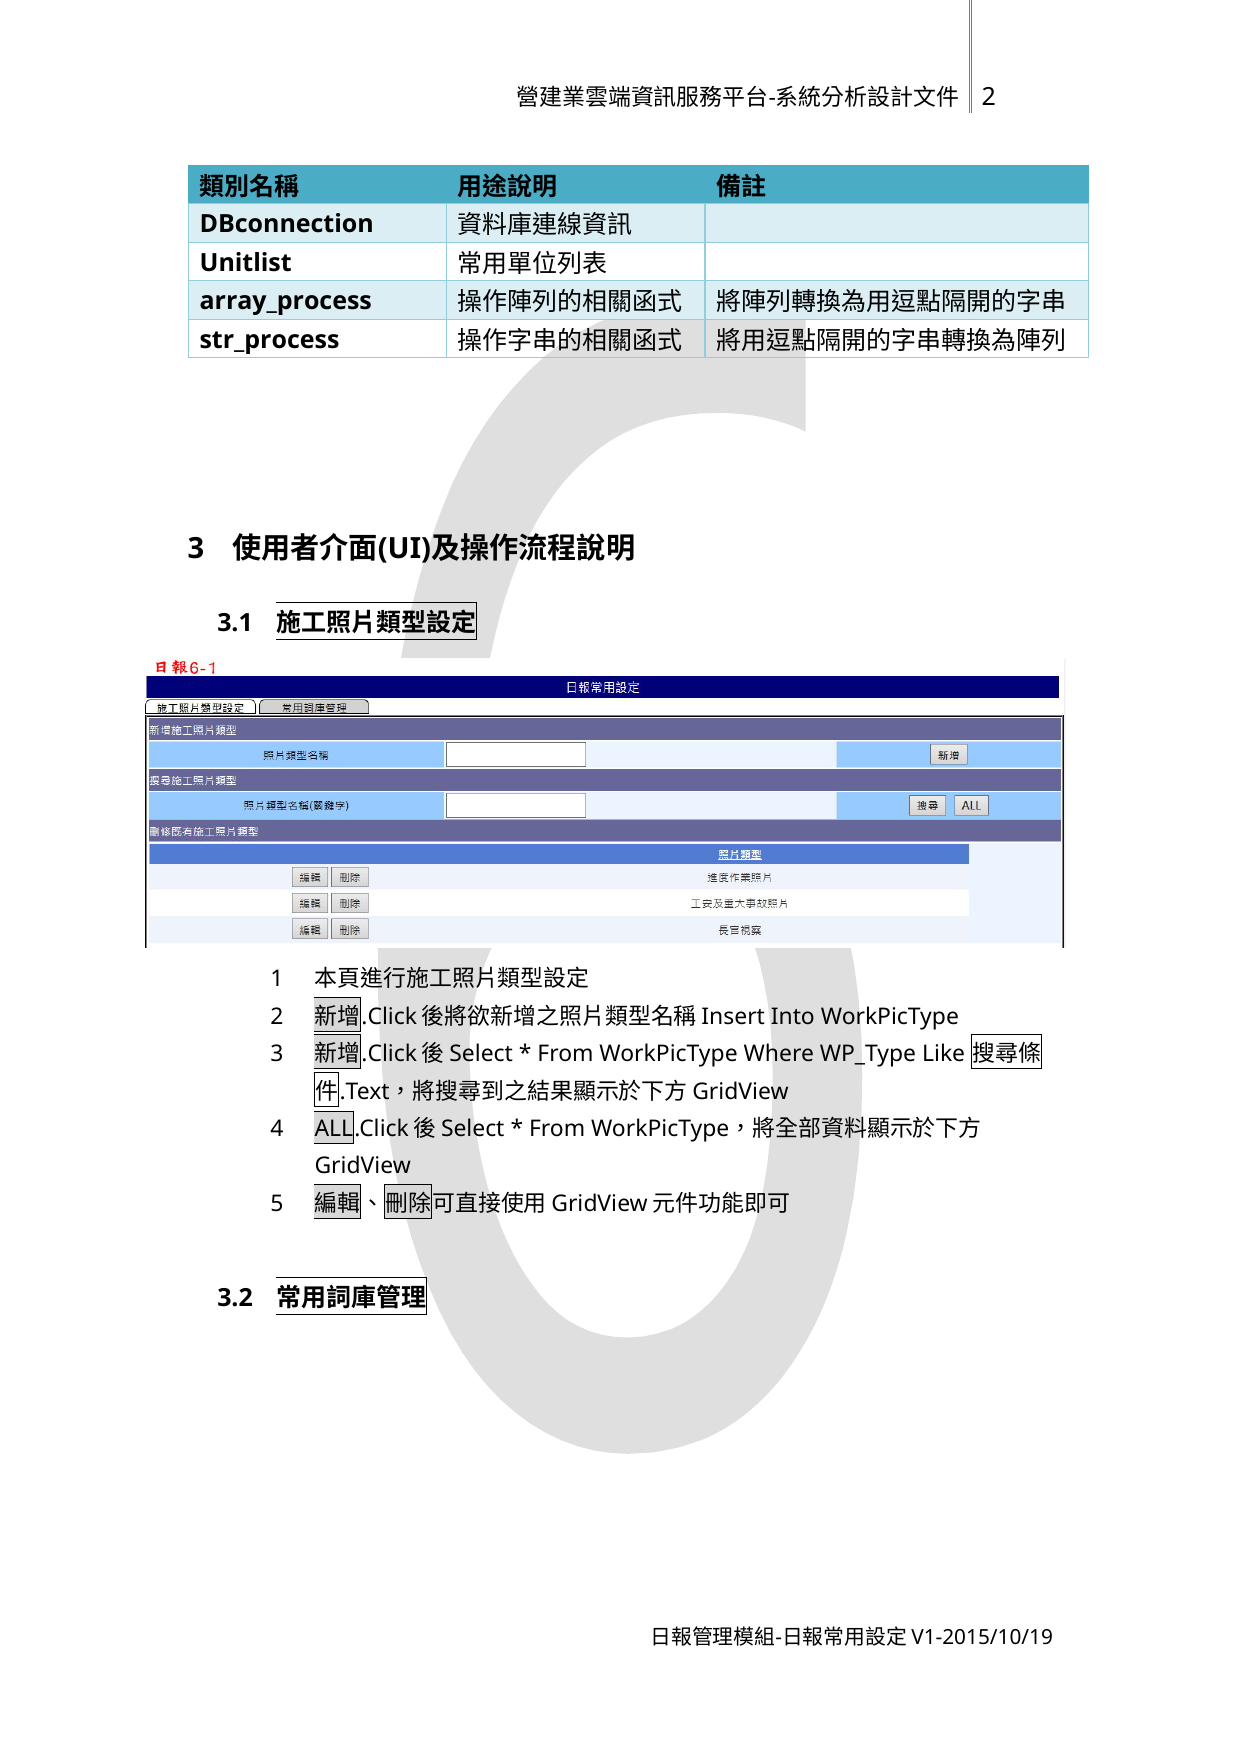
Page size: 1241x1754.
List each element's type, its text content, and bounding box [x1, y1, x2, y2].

table_header 類別名稱 [189, 166, 446, 203]
list 使用者介面(UI)及操作流程說明 [187, 508, 1053, 583]
list 編輯、刪除可直接使用GridView元件功能即可 [270, 1183, 1053, 1221]
table_cell 資料庫連線資訊 [447, 204, 704, 242]
table_cell 將用逗點隔開的字串轉換為陣列 [706, 320, 1088, 357]
list 施工照片類型設定 [217, 583, 1053, 658]
table_header 用途說明 [447, 166, 704, 203]
list 常用詞庫管理 [217, 1258, 1053, 1333]
table_cell [706, 204, 1088, 242]
table_cell 操作陣列的相關函式 [447, 281, 704, 319]
table_cell 將陣列轉換為用逗點隔開的字串 [706, 281, 1088, 319]
table_cell 操作字串的相關函式 [447, 320, 704, 357]
table_cell str_process [189, 320, 446, 357]
table_cell DBconnection [189, 204, 446, 242]
table_header 備註 [706, 166, 1088, 203]
table_cell 常用單位列表 [447, 243, 704, 280]
table_cell Unitlist [189, 243, 446, 280]
table_cell array_process [189, 281, 446, 319]
list 本頁進行施工照片類型設定 [270, 958, 1053, 996]
list 新增.Click後將欲新增之照片類型名稱Insert Into WorkPicType [270, 996, 1053, 1033]
table_cell [706, 243, 1088, 280]
picture [143, 658, 1066, 948]
list ALL.Click後Select * From WorkPicType，將全部資料顯示於下方GridView [270, 1108, 1053, 1183]
list 新增.Click後Select * From WorkPicType Where WP_Type Like 搜尋條件.Text，將搜尋到之結果顯示於下方GridView [270, 1033, 1053, 1108]
